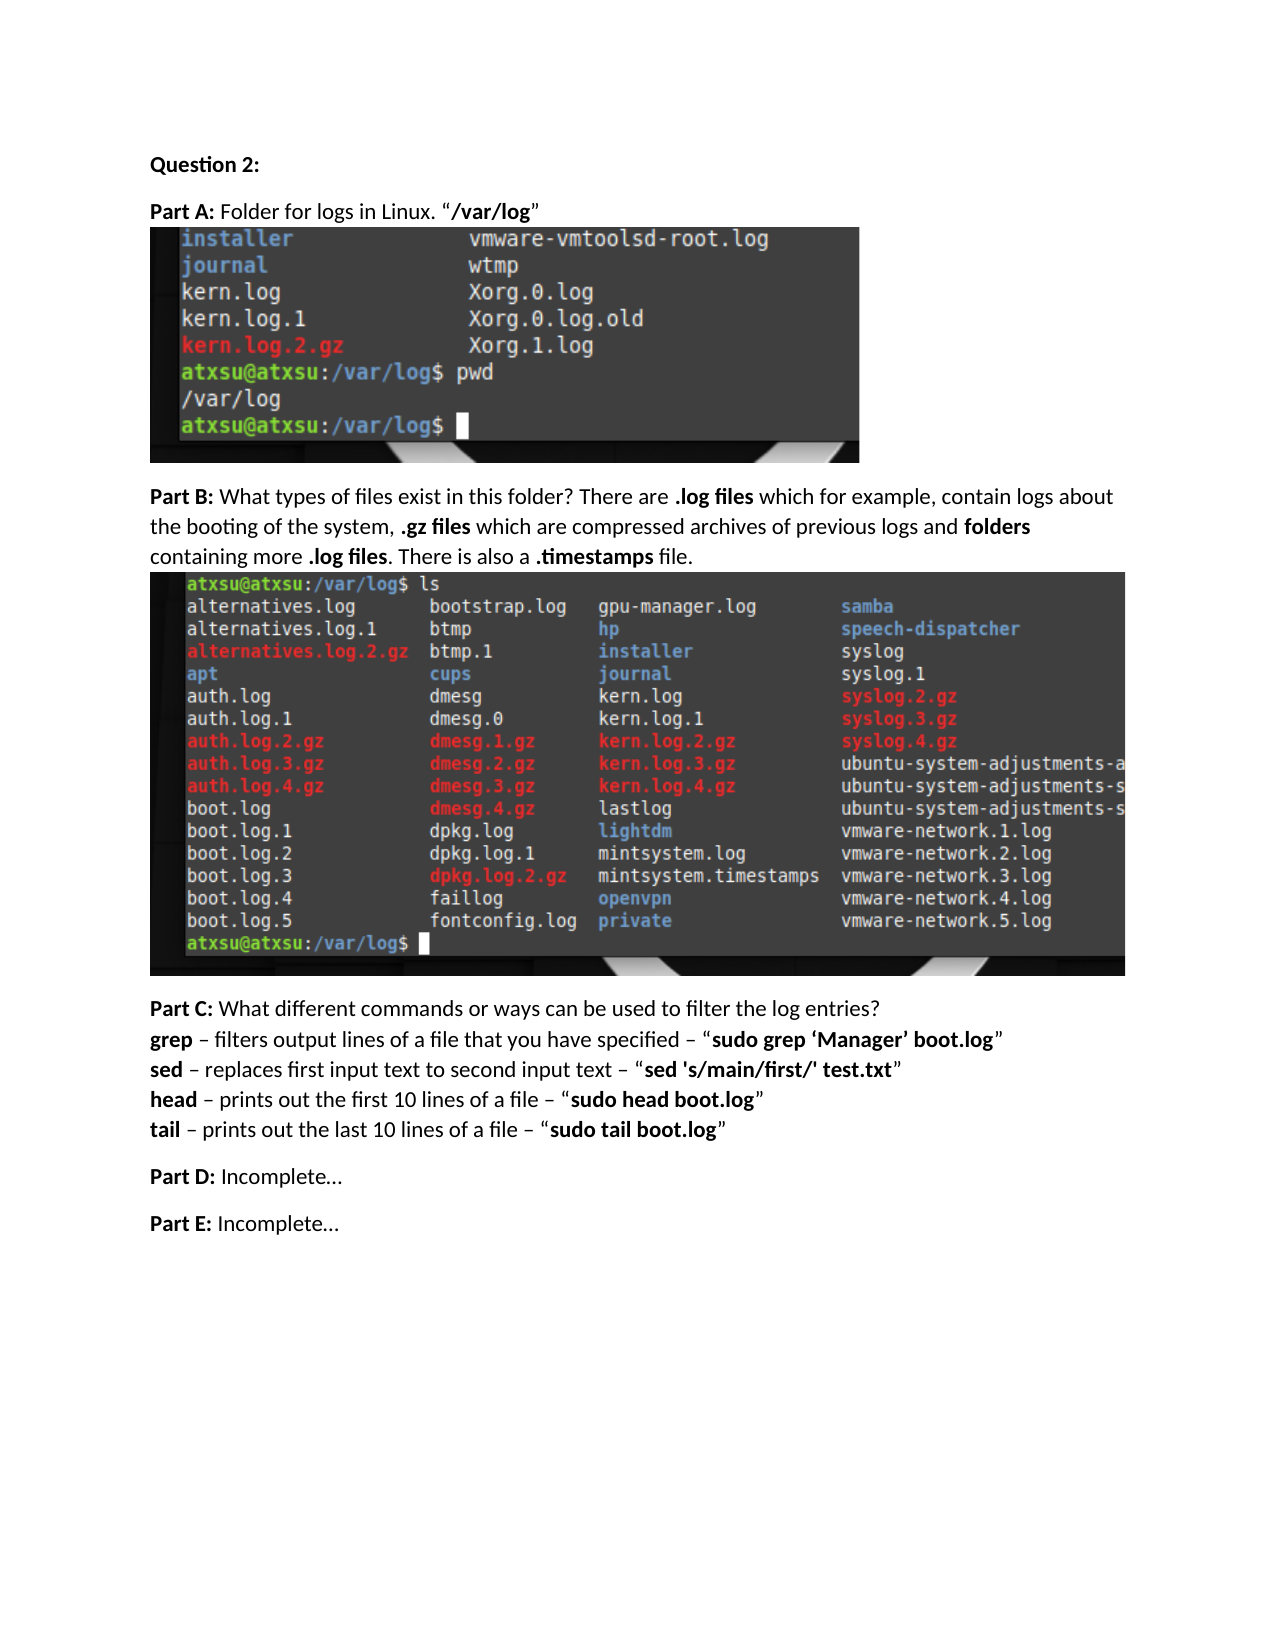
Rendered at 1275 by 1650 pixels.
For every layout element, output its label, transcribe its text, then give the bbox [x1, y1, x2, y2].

text Part D: Incomplete… [150, 1162, 1125, 1190]
picture [150, 572, 1125, 976]
text Part B: What types of files exist in this folder? There are .log files which for example, contain logs about the booting of the system, .gz files which are compressed archives of previous logs and folders containing more .log files. There is also a .timestamps file. [150, 482, 1125, 572]
text Part C: What different commands or ways can be used to filter the log entries? grep – filters output lines of a file that you have specified – “sudo grep ‘Manager’ boot.log” sed – replaces first input text to second input text – “sed 's/main/first/' test.txt” head – prints out the first 10 lines of a file – “sudo head boot.log” tail – prints out the last 10 lines of a file – “sudo tail boot.log” [150, 994, 1125, 1143]
text Question 2: [150, 150, 1125, 178]
text Part E: Incomplete… [150, 1209, 1125, 1237]
picture [150, 227, 860, 463]
